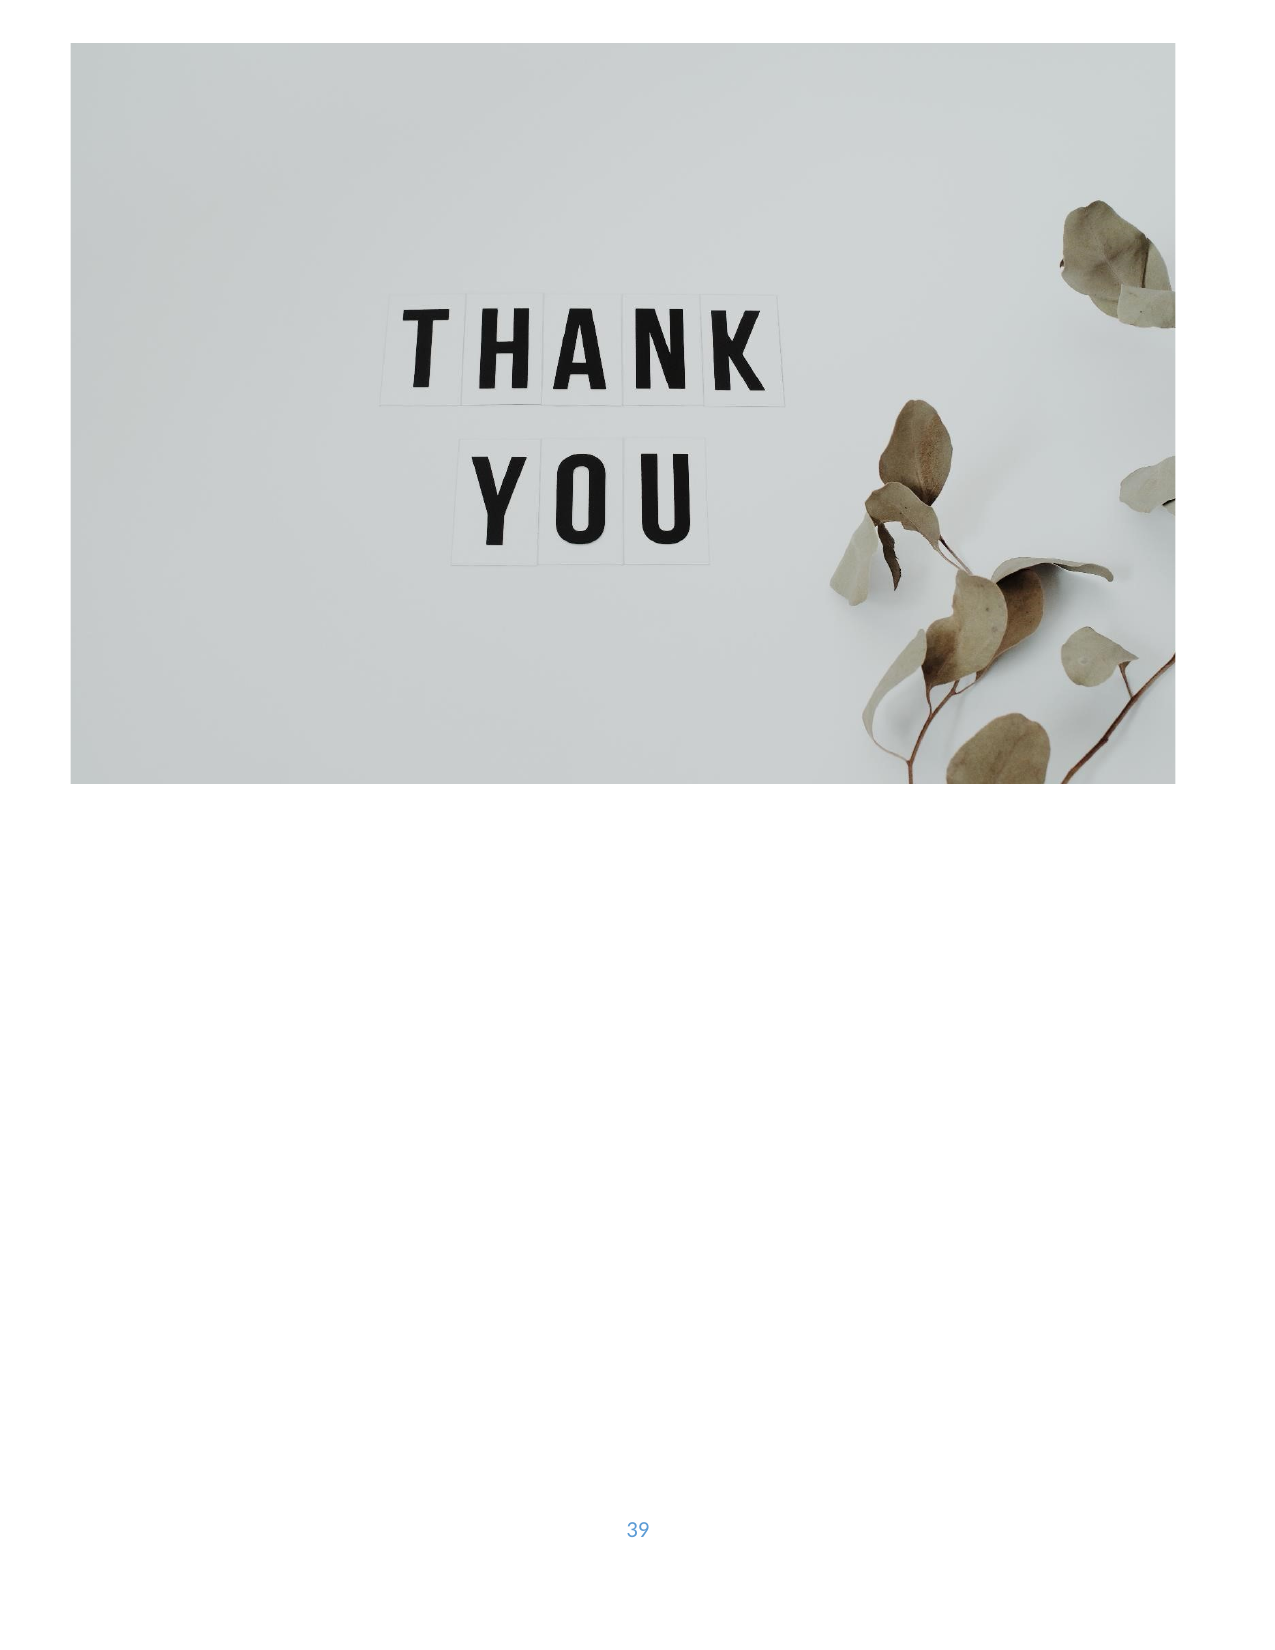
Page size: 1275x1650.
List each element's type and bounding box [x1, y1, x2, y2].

picture [70, 43, 1176, 784]
